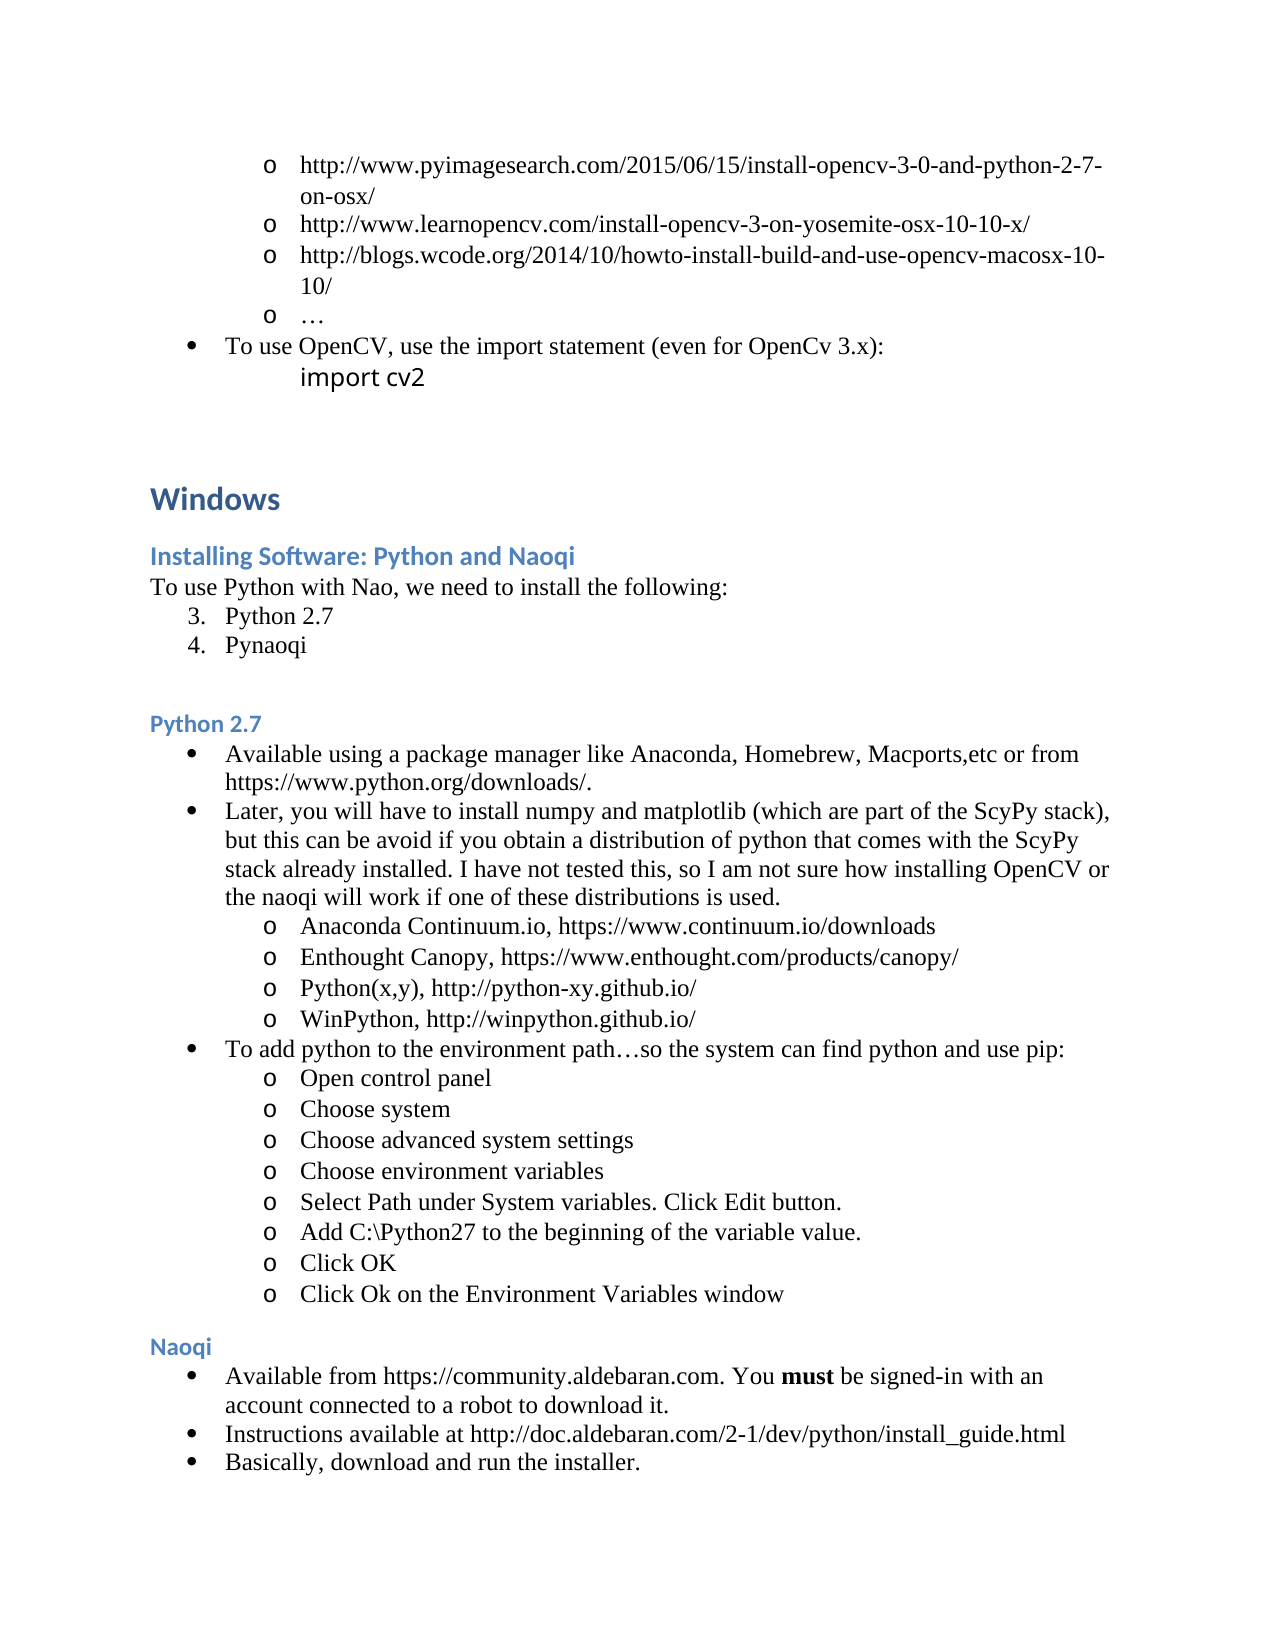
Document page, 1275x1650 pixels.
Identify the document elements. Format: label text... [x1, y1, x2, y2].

list Select Path under System variables. Click Edit button. [262, 1187, 1125, 1217]
list Instructions available at http://doc.aldebaran.com/2-1/dev/python/install_guide.html [187, 1419, 1125, 1447]
subtitle Naoqi [150, 1331, 1125, 1361]
list http://blogs.wcode.org/2014/10/howto-install-build-and-use-opencv-macosx-10-10/ [262, 240, 1125, 300]
subtitle Installing Software: Python and Naoqi [150, 539, 1125, 572]
list http://www.learnopencv.com/install-opencv-3-on-yosemite-osx-10-10-x/ [262, 209, 1125, 240]
list Click OK [262, 1248, 1125, 1279]
list Python 2.7 [187, 601, 1125, 630]
list Add C:\Python27 to the beginning of the variable value. [262, 1217, 1125, 1248]
list Open control panel [262, 1063, 1125, 1094]
list … [262, 300, 1125, 331]
list WinPython, http://winpython.github.io/ [262, 1004, 1125, 1034]
list To use OpenCV, use the import statement (even for OpenCv 3.x): [187, 331, 1125, 359]
list Enthought Canopy, https://www.enthought.com/products/canopy/ [262, 942, 1125, 973]
subtitle Python 2.7 [150, 708, 1125, 739]
list Anaconda Continuum.io, https://www.continuum.io/downloads [262, 911, 1125, 942]
list Pynaoqi [187, 630, 1125, 658]
list Python(x,y), http://python-xy.github.io/ [262, 973, 1125, 1004]
list Available from https://community.aldebaran.com. You must be signed-in with an account connected to a robot to download it. [187, 1361, 1125, 1419]
subtitle Windows [150, 478, 1125, 518]
list Click Ok on the Environment Variables window [262, 1279, 1125, 1310]
list Later, you will have to install numpy and matplotlib (which are part of the ScyPy stack), but this can be avoid if you obtain a distribution of python that comes with the ScyPy stack already installed. I have not tested this, so I am not sure how installing OpenCV or the naoqi will work if one of these distributions is used. [187, 796, 1125, 911]
list Choose advanced system settings [262, 1125, 1125, 1156]
list Available using a package manager like Anaconda, Homebrew, Macports,etc or from https://www.python.org/downloads/. [187, 739, 1125, 796]
list To add python to the environment path…so the system can find python and use pip: [187, 1034, 1125, 1063]
list Choose environment variables [262, 1156, 1125, 1187]
list http://www.pyimagesearch.com/2015/06/15/install-opencv-3-0-and-python-2-7-on-osx/ [262, 150, 1125, 209]
text To use Python with Nao, we need to install the following: [150, 572, 1125, 601]
list Basically, download and run the installer. [187, 1447, 1125, 1476]
text import cv2 [300, 359, 1125, 394]
list Choose system [262, 1094, 1125, 1125]
